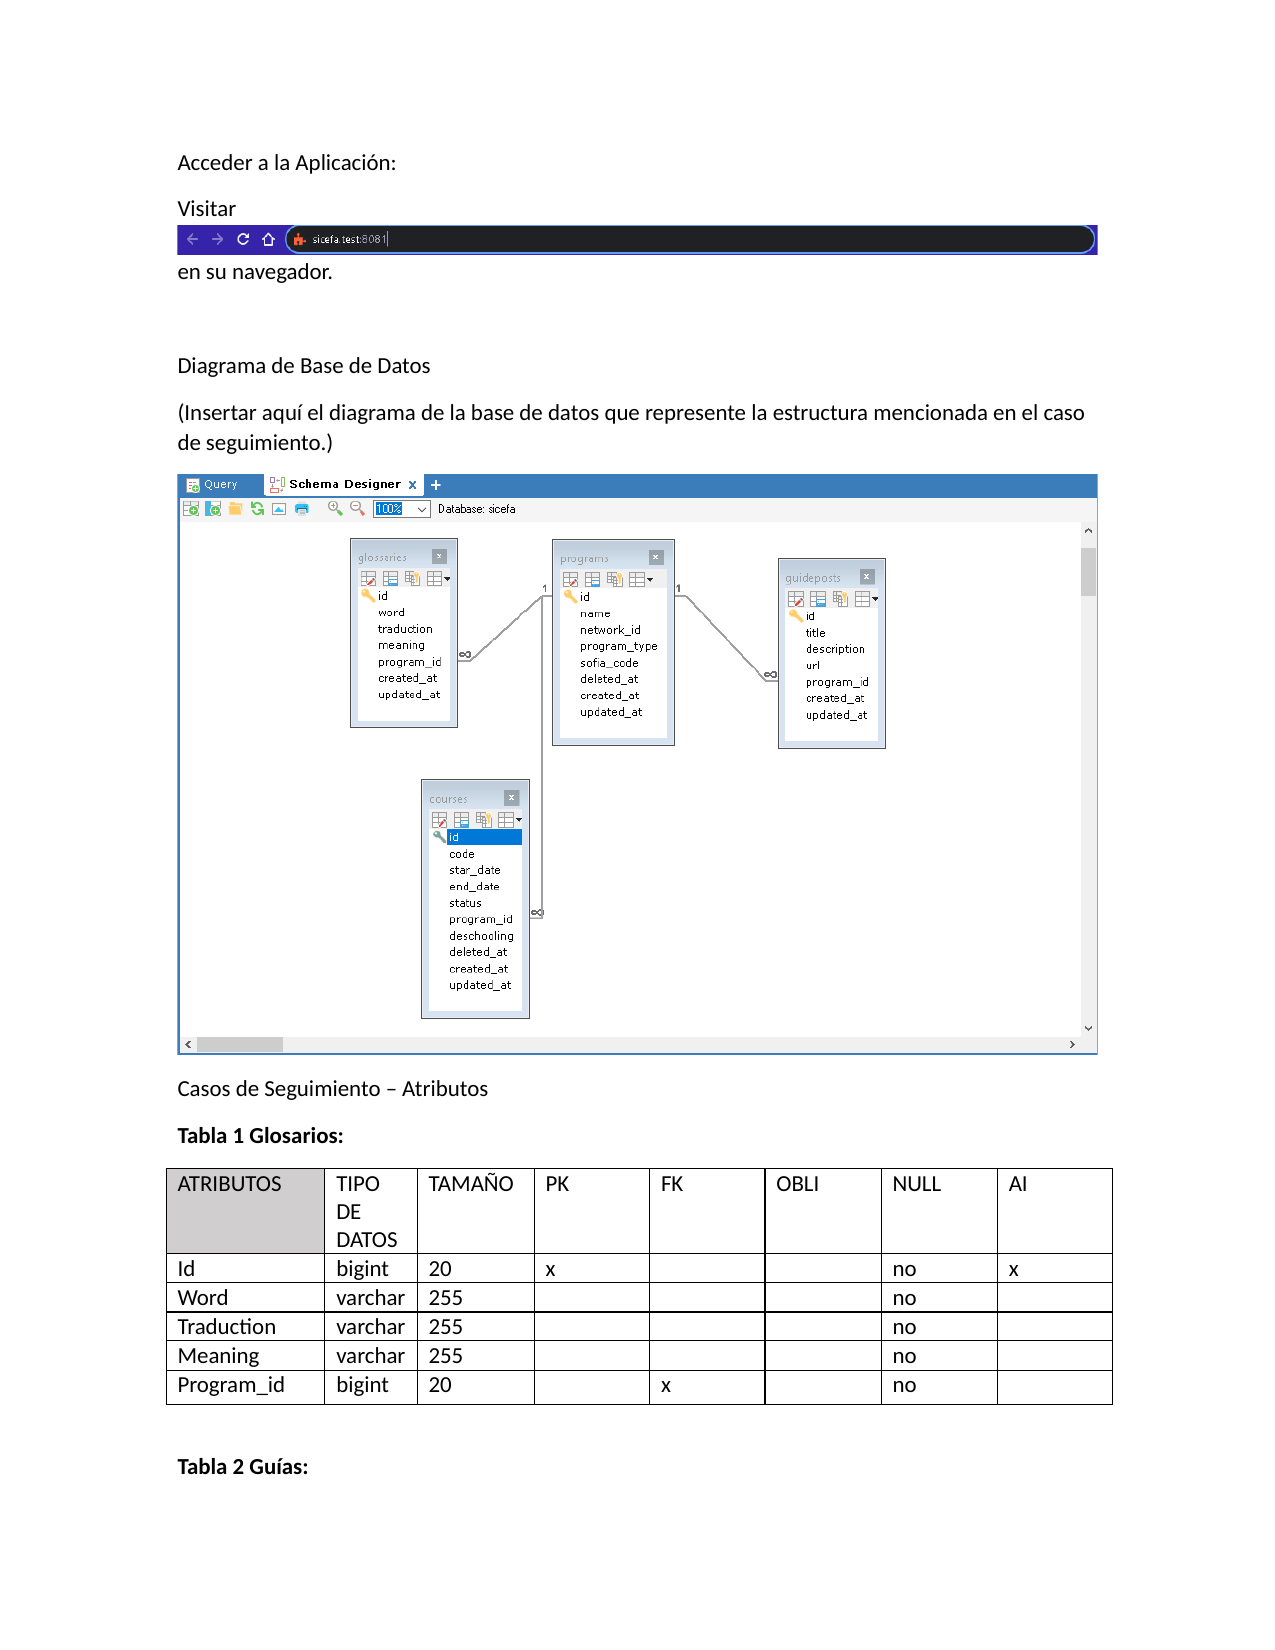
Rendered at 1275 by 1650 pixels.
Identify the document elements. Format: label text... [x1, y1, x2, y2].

table_cell Id [167, 1254, 324, 1282]
text Casos de Seguimiento – Atributos [177, 1074, 1098, 1102]
table_cell 255 [418, 1313, 534, 1340]
table_cell x [535, 1254, 649, 1282]
picture [177, 474, 1098, 1056]
table_header OBLI [766, 1169, 881, 1253]
table_cell 20 [418, 1254, 534, 1282]
table_header NULL [882, 1169, 997, 1253]
text Tabla 1 Glosarios: [177, 1121, 1098, 1149]
text Diagrama de Base de Datos [177, 351, 1098, 379]
table_cell [650, 1283, 764, 1311]
table_cell 20 [418, 1371, 534, 1404]
table_cell [766, 1313, 881, 1340]
table_cell 255 [418, 1283, 534, 1311]
table_cell bigint [325, 1371, 417, 1404]
text Tabla 2 Guías: [177, 1452, 1098, 1480]
text Acceder a la Aplicación: [177, 148, 1098, 176]
table_cell [766, 1371, 881, 1404]
table_cell [766, 1283, 881, 1311]
table_cell no [882, 1313, 997, 1340]
picture [177, 225, 1098, 255]
text Visitar en su navegador. [177, 194, 1098, 225]
table_cell [766, 1254, 881, 1282]
table_cell 255 [418, 1341, 534, 1369]
table_cell varchar [325, 1313, 417, 1340]
table_cell [998, 1371, 1112, 1404]
table_cell bigint [325, 1254, 417, 1282]
table_cell [998, 1341, 1112, 1369]
table_cell [535, 1313, 649, 1340]
table_cell [650, 1341, 764, 1369]
text (Insertar aquí el diagrama de la base de datos que represente la estructura mencionada en el caso de seguimiento.) [177, 398, 1098, 456]
table_cell [535, 1341, 649, 1369]
table_header AI [998, 1169, 1112, 1253]
table_cell varchar [325, 1341, 417, 1369]
table_cell [766, 1341, 881, 1369]
table_cell Word [167, 1283, 324, 1311]
table_cell no [882, 1283, 997, 1311]
table_cell [650, 1254, 764, 1282]
table_header FK [650, 1169, 764, 1253]
table_cell varchar [325, 1283, 417, 1311]
table_cell Program_id [167, 1371, 324, 1404]
table_cell [998, 1313, 1112, 1340]
table_cell x [998, 1254, 1112, 1282]
table_cell x [650, 1371, 764, 1404]
table_cell [650, 1313, 764, 1340]
table_header TAMAÑO [418, 1169, 534, 1253]
text Visitar en su navegador. [177, 255, 1098, 285]
table_header TIPO DE DATOS [325, 1169, 417, 1253]
table_cell [535, 1283, 649, 1311]
table_header PK [535, 1169, 649, 1253]
table_cell no [882, 1371, 997, 1404]
table_cell [535, 1371, 649, 1404]
table_cell Traduction [167, 1313, 324, 1340]
table_cell Meaning [167, 1341, 324, 1369]
table_cell no [882, 1254, 997, 1282]
table_cell no [882, 1341, 997, 1369]
table_cell [998, 1283, 1112, 1311]
table_header ATRIBUTOS [167, 1169, 324, 1253]
